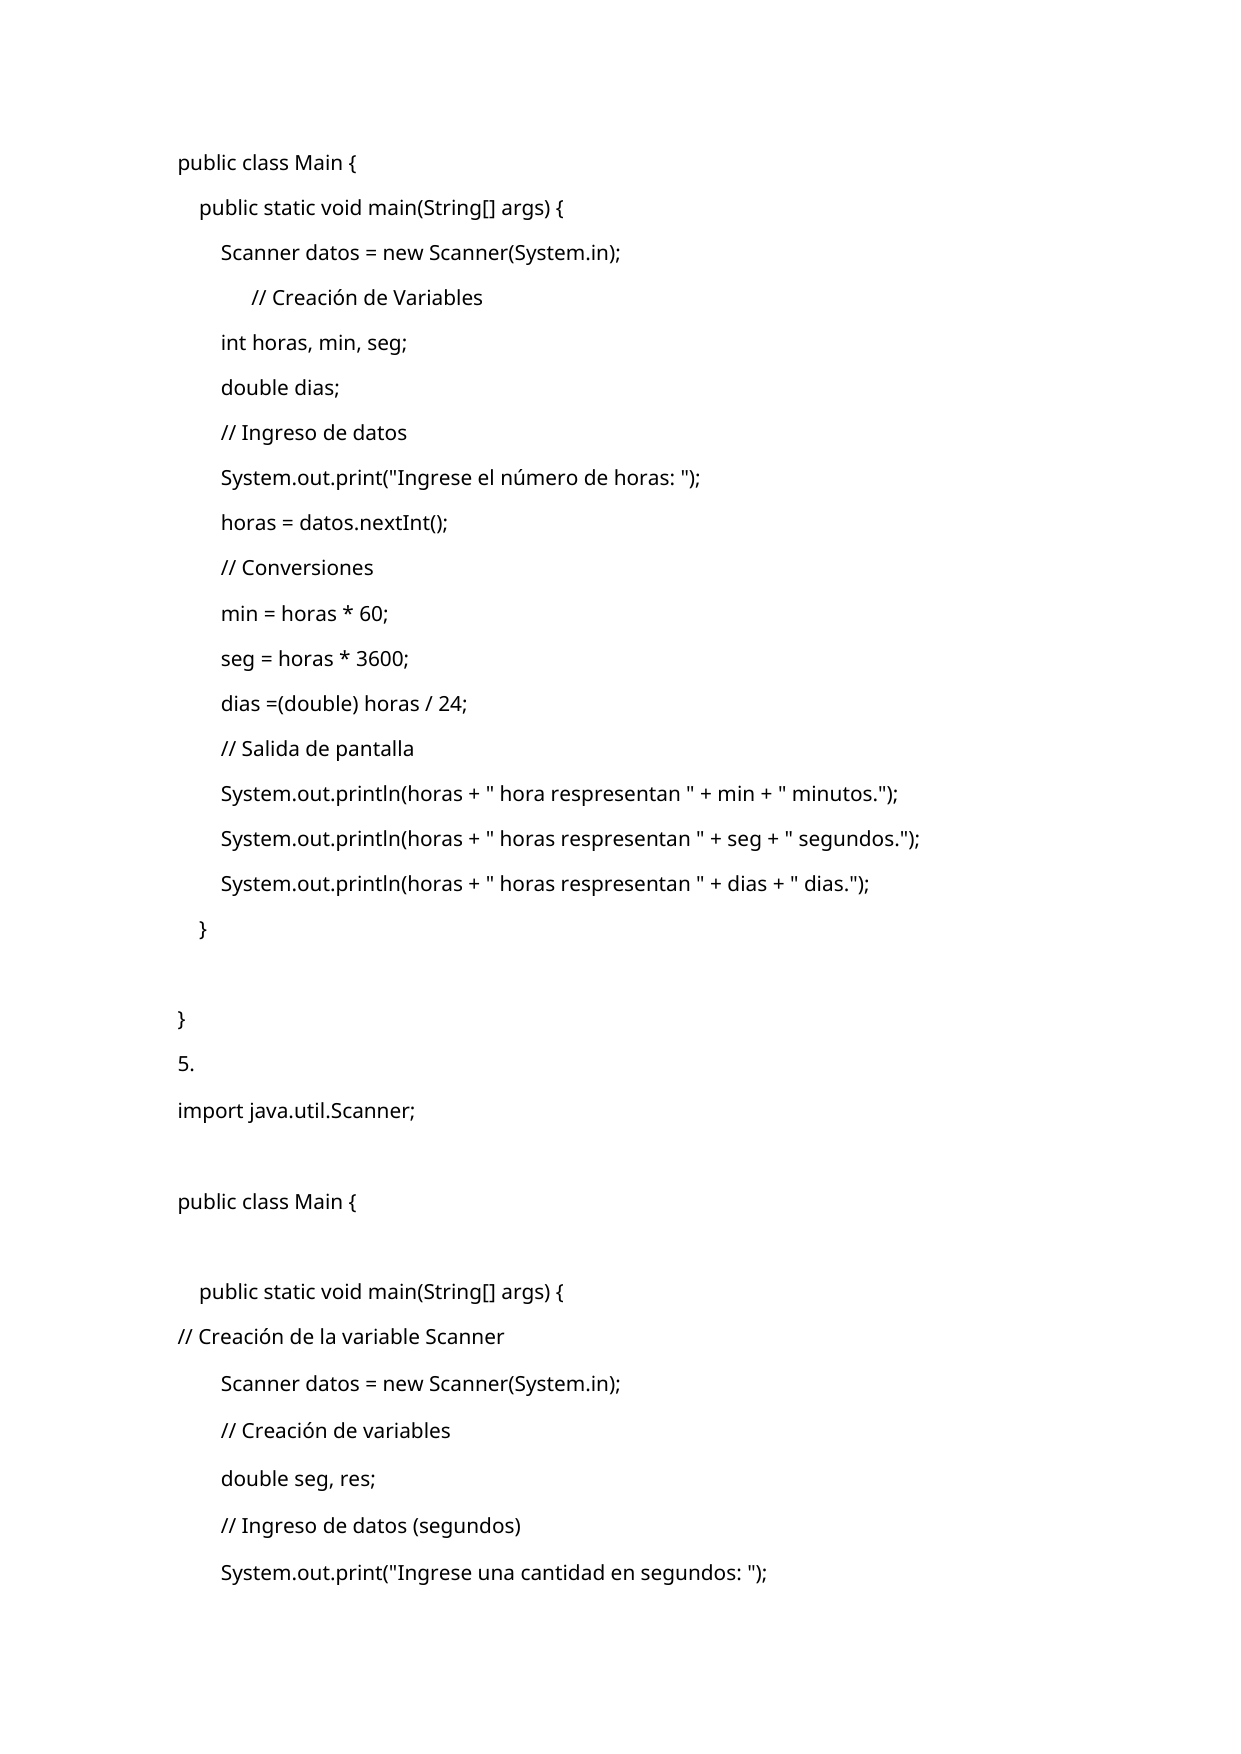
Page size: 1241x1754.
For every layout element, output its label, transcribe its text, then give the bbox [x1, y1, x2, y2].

text seg = horas * 3600; [177, 644, 1063, 672]
text horas = datos.nextInt(); [177, 508, 1063, 537]
text // Creación de variables [177, 1417, 1063, 1445]
text Scanner datos = new Scanner(System.in); [177, 1369, 1063, 1398]
text Scanner datos = new Scanner(System.in); [177, 238, 1063, 266]
text // Ingreso de datos (segundos) [177, 1511, 1063, 1540]
text // Ingreso de datos [177, 418, 1063, 447]
text // Creación de Variables [177, 283, 1063, 311]
text min = horas * 60; [177, 599, 1063, 627]
text double seg, res; [177, 1464, 1063, 1492]
text 5. [177, 1049, 1063, 1078]
text // Creación de la variable Scanner [177, 1322, 1063, 1351]
text public class Main { [177, 148, 1063, 176]
text // Salida de pantalla [177, 734, 1063, 762]
text // Conversiones [177, 553, 1063, 582]
text double dias; [177, 373, 1063, 402]
text } [177, 1004, 1063, 1033]
text System.out.println(horas + " hora respresentan " + min + " minutos."); [177, 779, 1063, 807]
text import java.util.Scanner; [177, 1097, 1063, 1125]
text System.out.print("Ingrese el número de horas: "); [177, 463, 1063, 492]
text int horas, min, seg; [177, 328, 1063, 356]
text public static void main(String[] args) { [177, 1277, 1063, 1305]
text System.out.println(horas + " horas respresentan " + seg + " segundos."); [177, 824, 1063, 853]
text System.out.println(horas + " horas respresentan " + dias + " dias."); [177, 869, 1063, 898]
text dias =(double) horas / 24; [177, 689, 1063, 717]
text public class Main { [177, 1187, 1063, 1215]
text } [177, 914, 1063, 943]
text System.out.print("Ingrese una cantidad en segundos: "); [177, 1558, 1063, 1587]
text public static void main(String[] args) { [177, 193, 1063, 221]
